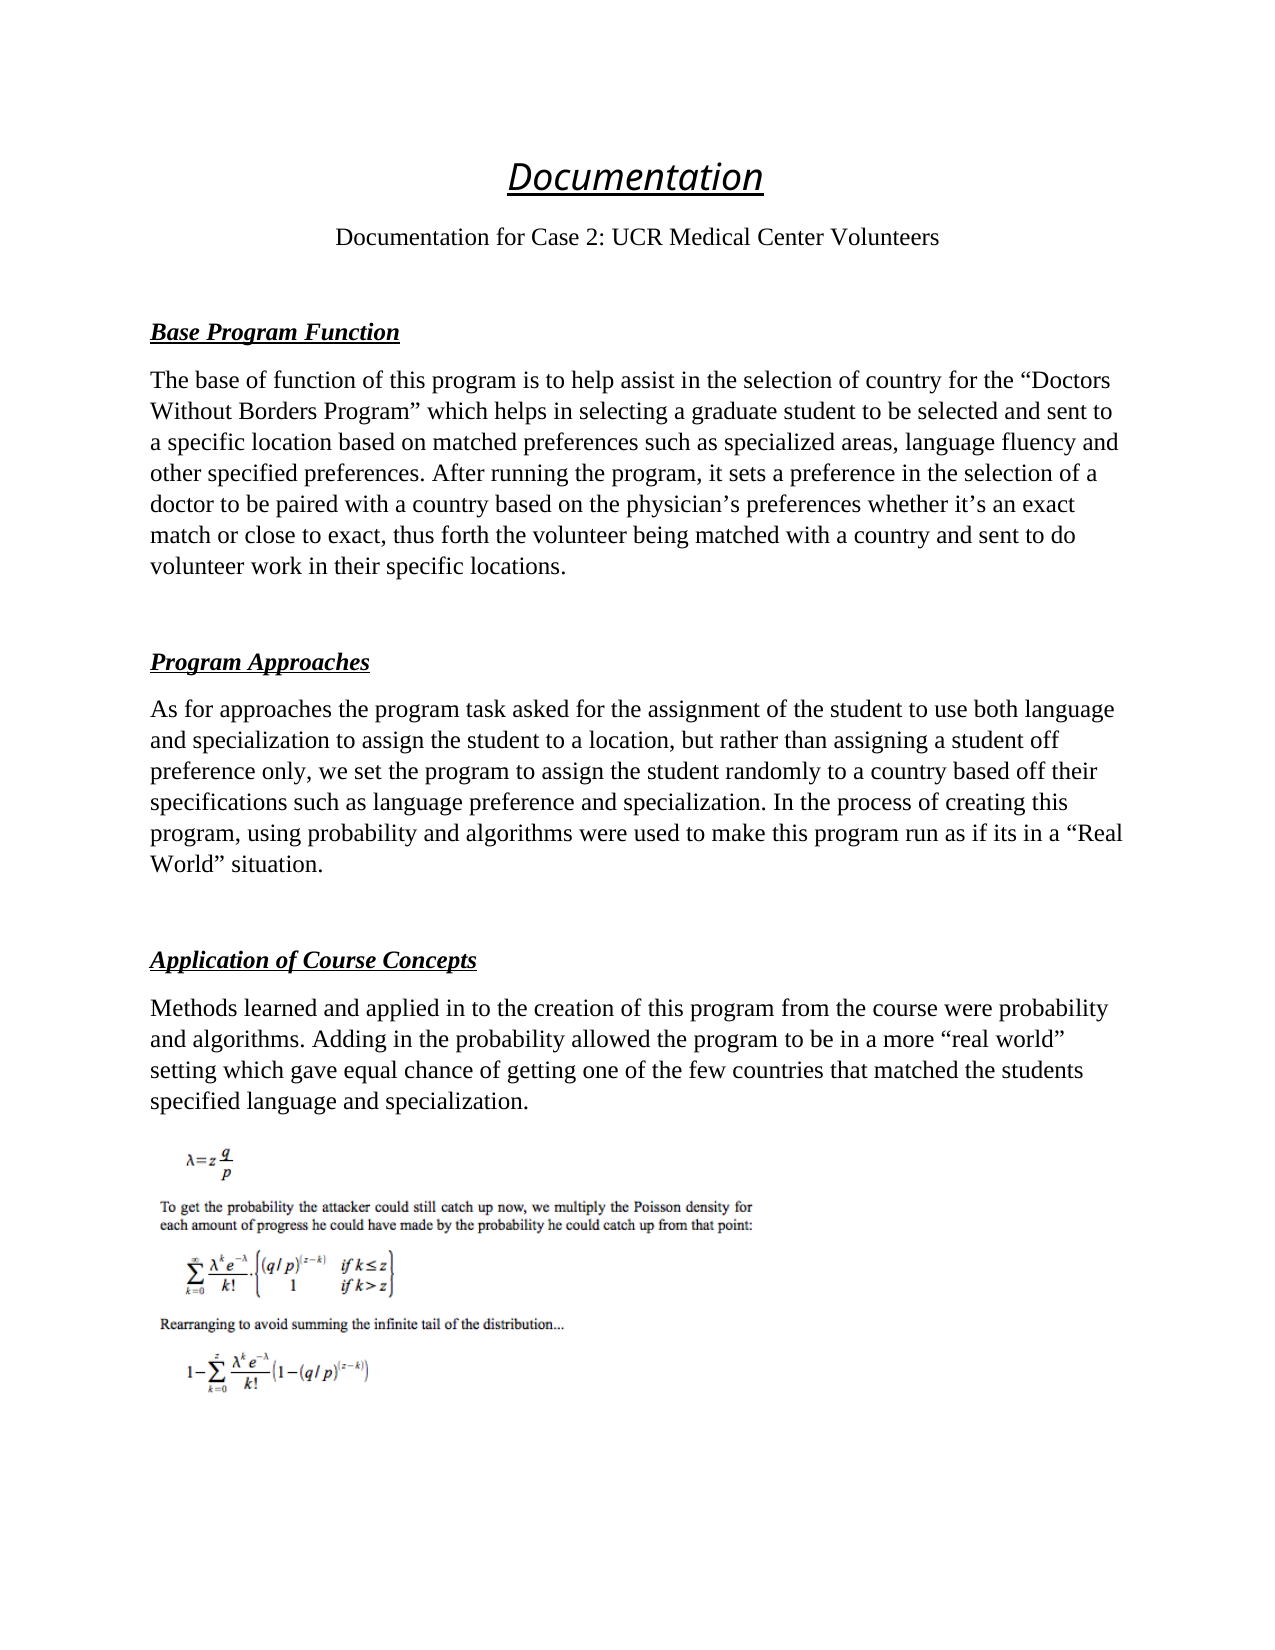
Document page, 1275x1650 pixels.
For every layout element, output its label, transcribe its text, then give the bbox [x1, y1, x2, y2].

text Base Program Function [150, 317, 1125, 346]
text Application of Course Concepts [150, 945, 1125, 974]
text Documentation for Case 2: UCR Medical Center Volunteers [150, 222, 1125, 251]
text Documentation [150, 150, 1125, 201]
text The base of function of this program is to help assist in the selection of country for the “Doctors Without Borders Program” which helps in selecting a graduate student to be selected and sent to a specific location based on matched preferences such as specialized areas, language fluency and other specified preferences. After running the program, it sets a preference in the selection of a doctor to be paired with a country based on the physician’s preferences whether it’s an exact match or close to exact, thus forth the volunteer being matched with a country and sent to do volunteer work in their specific locations. [150, 365, 1125, 580]
text Program Approaches [150, 647, 1125, 675]
picture [150, 1133, 761, 1407]
text Methods learned and applied in to the creation of this program from the course were probability and algorithms. Adding in the probability allowed the program to be in a more “real world” setting which gave equal chance of getting one of the few countries that matched the students specified language and specialization. [150, 993, 1125, 1114]
text As for approaches the program task asked for the assignment of the student to use both language and specialization to assign the student to a location, but rather than assigning a student off preference only, we set the program to assign the student randomly to a country based off their specifications such as language preference and specialization. In the process of creating this program, using probability and algorithms were used to make this program run as if its in a “Real World” situation. [150, 694, 1125, 878]
